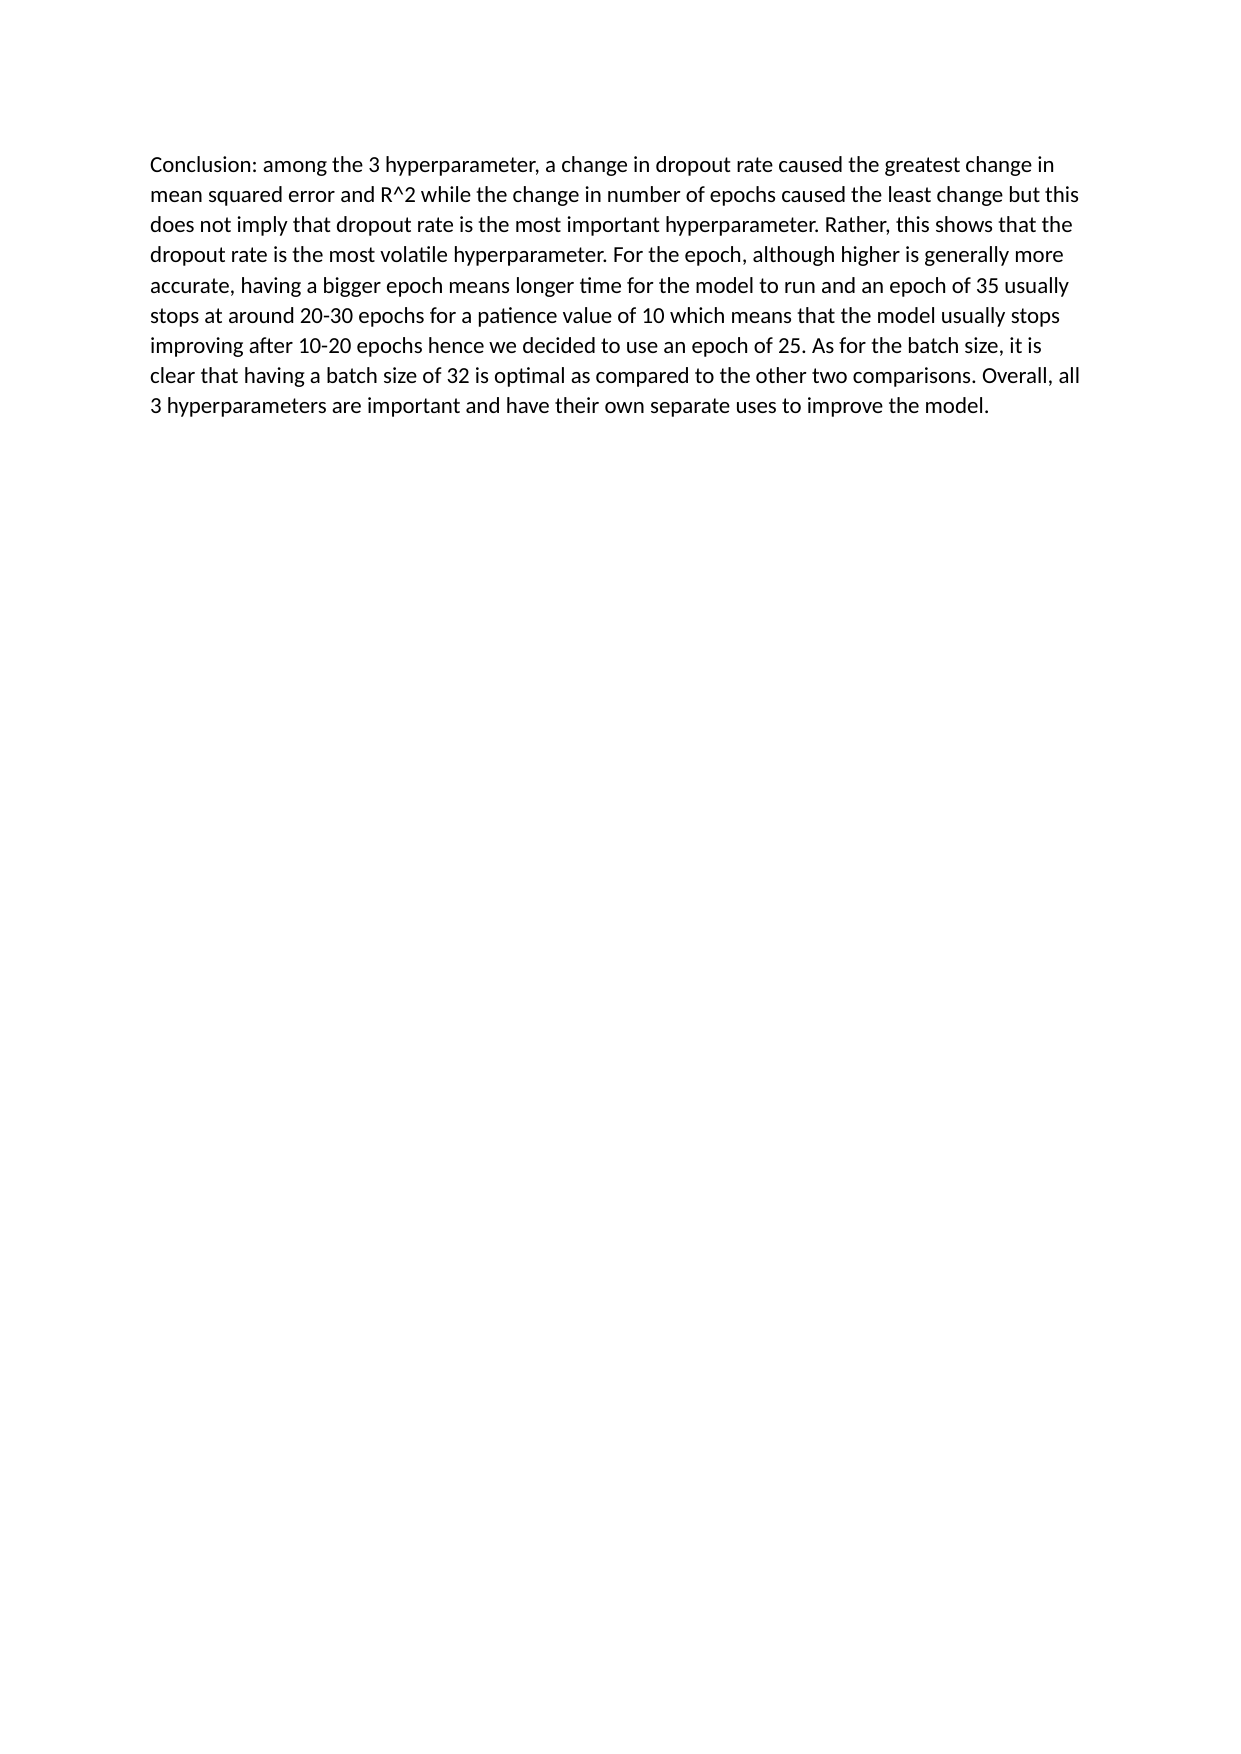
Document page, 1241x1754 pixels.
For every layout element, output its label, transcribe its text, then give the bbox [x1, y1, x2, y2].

text Conclusion: among the 3 hyperparameter, a change in dropout rate caused the greatest change in mean squared error and R^2 while the change in number of epochs caused the least change but this does not imply that dropout rate is the most important hyperparameter. Rather, this shows that the dropout rate is the most volatile hyperparameter. For the epoch, although higher is generally more accurate, having a bigger epoch means longer time for the model to run and an epoch of 35 usually stops at around 20-30 epochs for a patience value of 10 which means that the model usually stops improving after 10-20 epochs hence we decided to use an epoch of 25. As for the batch size, it is clear that having a batch size of 32 is optimal as compared to the other two comparisons. Overall, all 3 hyperparameters are important and have their own separate uses to improve the model. [150, 150, 1090, 420]
